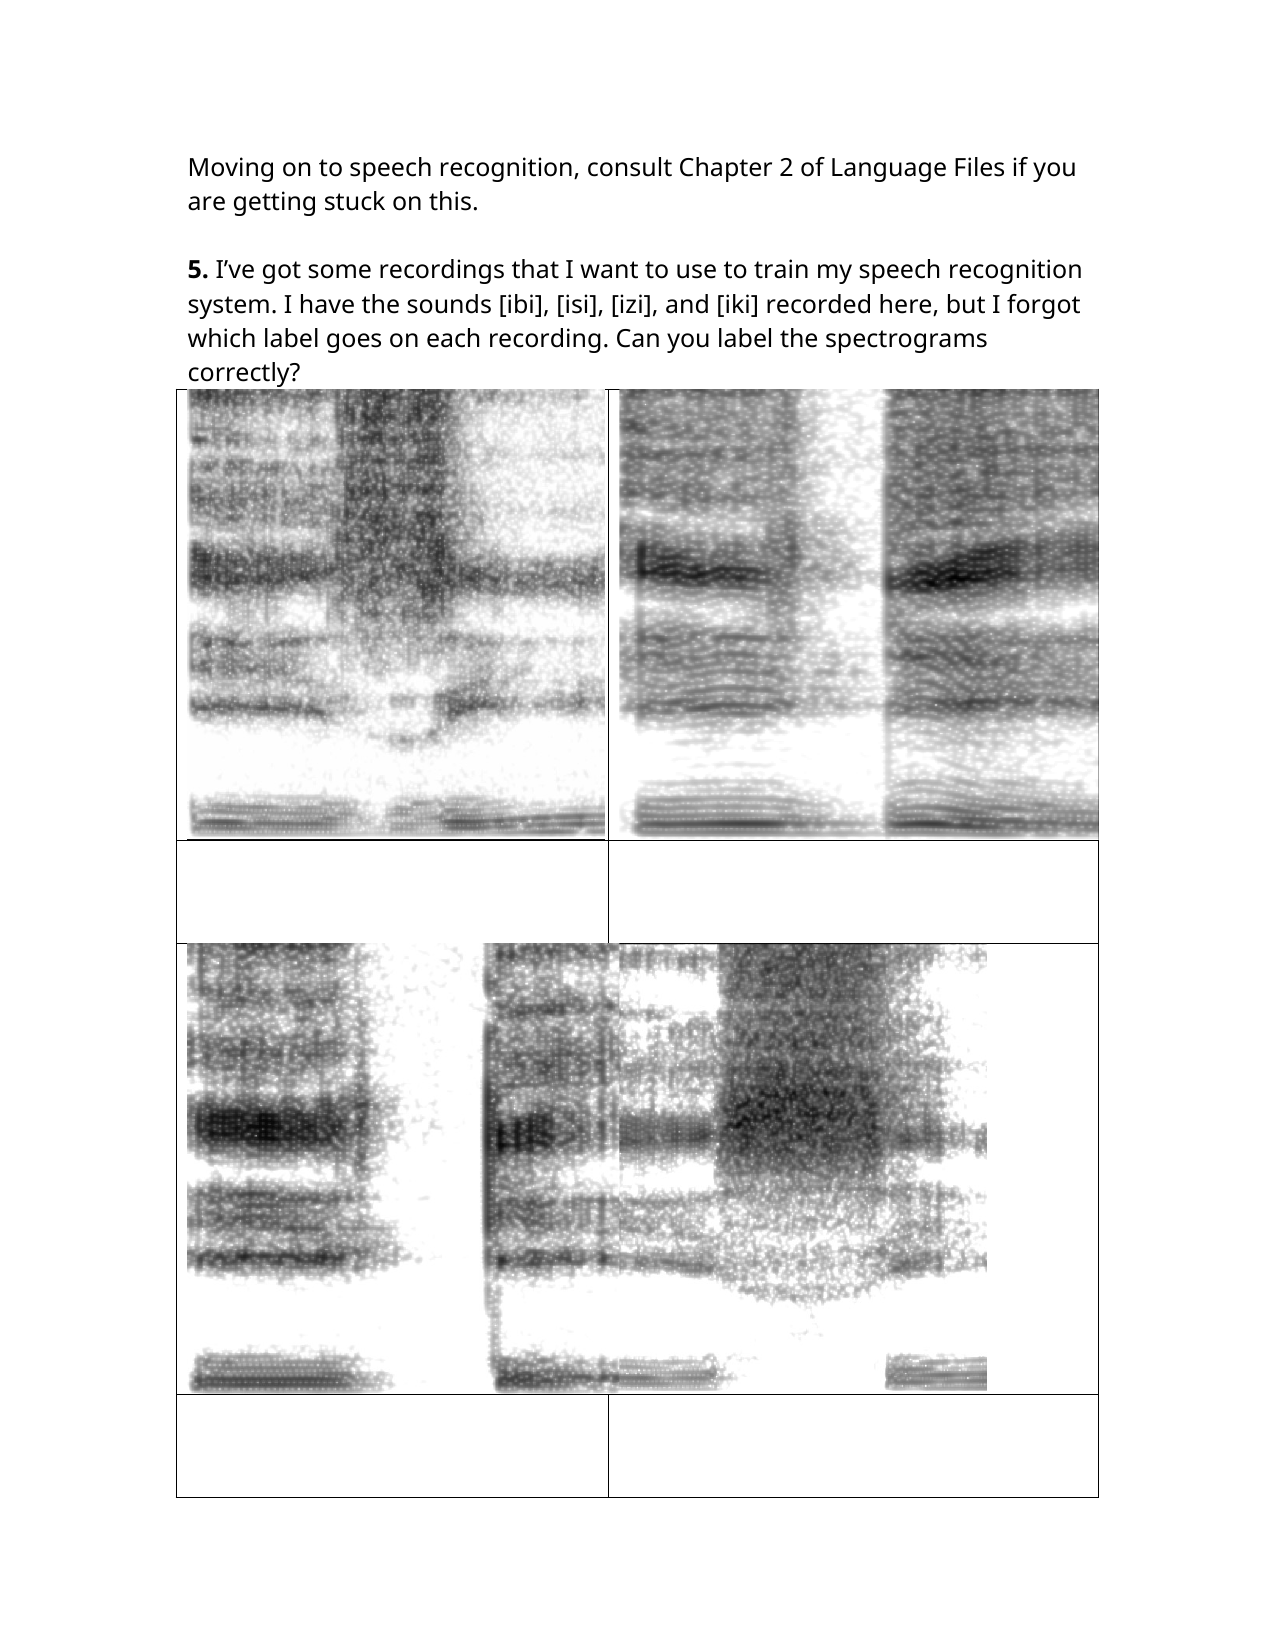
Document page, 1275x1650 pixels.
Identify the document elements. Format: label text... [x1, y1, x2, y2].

table_cell [177, 841, 608, 943]
table_cell [177, 944, 187, 1394]
table_header [609, 390, 619, 839]
text Moving on to speech recognition, consult Chapter 2 of Language Files if you are getting stuck on this. [187, 150, 1087, 218]
table_cell [987, 944, 1098, 1394]
table_cell [609, 1395, 1098, 1497]
text 5. I’ve got some recordings that I want to use to train my speech recognition system. I have the sounds [ibi], [isi], [izi], and [iki] recorded here, but I forgot which label goes on each recording. Can you label the spectrograms correctly? [187, 252, 1087, 388]
table_cell [609, 841, 1098, 943]
table_header [177, 390, 187, 839]
table_cell [177, 1395, 608, 1497]
picture [619, 389, 1099, 840]
picture [187, 943, 987, 1394]
picture [187, 389, 605, 840]
